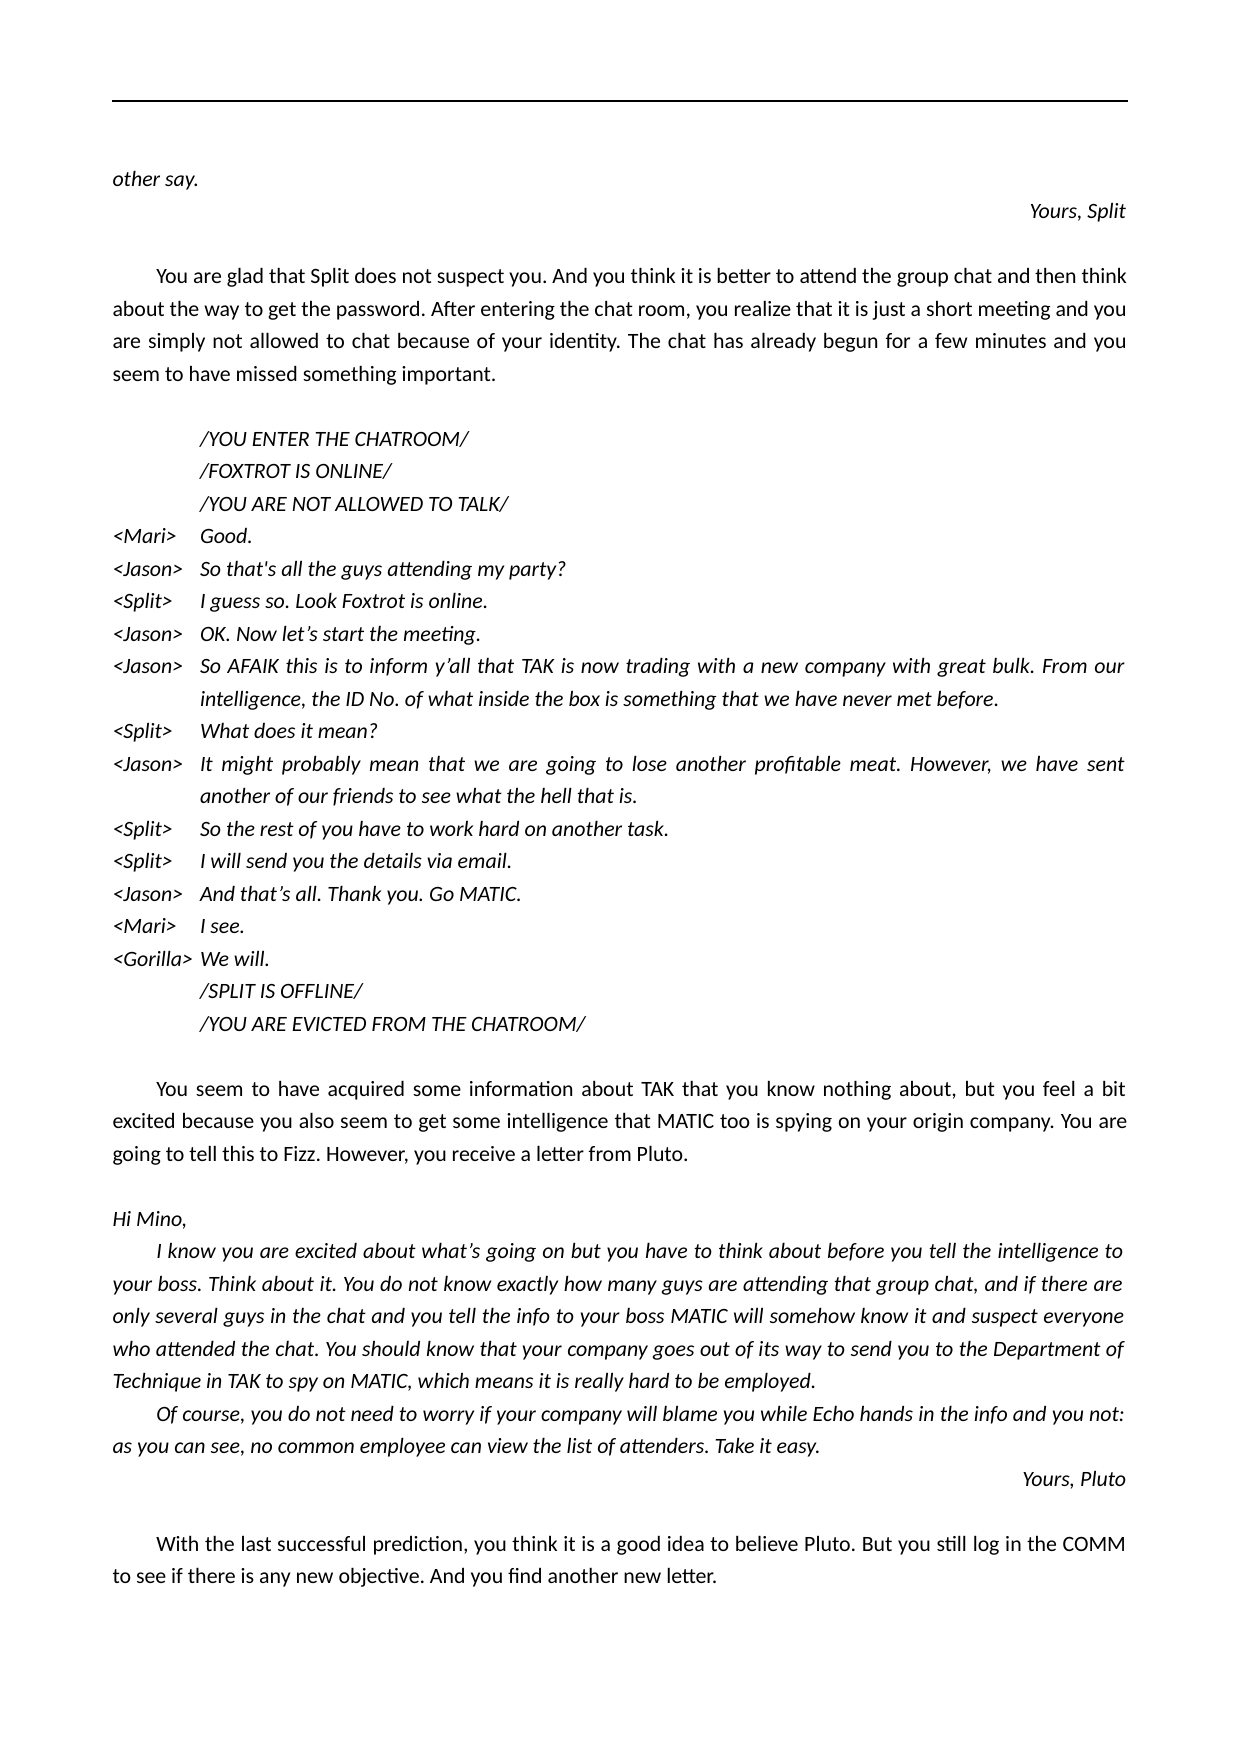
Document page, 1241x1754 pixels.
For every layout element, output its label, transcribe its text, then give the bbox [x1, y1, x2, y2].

text <Jason> So AFAIK this is to inform y’all that TAK is now trading with a new company with great bulk. From our intelligence, the ID No. of what inside the box is something that we have never met before. [112, 649, 1128, 714]
text <Jason> So that's all the guys attending my party? [112, 552, 1128, 584]
text <Gorilla> We will. [112, 942, 1128, 974]
text /YOU ARE EVICTED FROM THE CHATROOM/ [156, 1007, 1128, 1039]
text /SPLIT IS OFFLINE/ [156, 974, 1128, 1007]
text /FOXTROT IS ONLINE/ [156, 454, 1128, 487]
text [112, 162, 1128, 194]
text <Split> I will send you the details via email. [112, 844, 1128, 877]
text <Jason> It might probably mean that we are going to lose another profitable meat. However, we have sent another of our friends to see what the hell that is. [112, 747, 1128, 812]
text Yours, Pluto [112, 1462, 1128, 1494]
text <Split> I guess so. Look Foxtrot is online. [112, 584, 1128, 617]
text With the last successful prediction, you think it is a good idea to believe Pluto. But you still log in the COMM to see if there is any new objective. And you find another new letter. [112, 1527, 1128, 1592]
text <Split> What does it mean? [112, 714, 1128, 747]
text Hi Mino, [112, 1202, 1128, 1234]
text I know you are excited about what’s going on but you have to think about before you tell the intelligence to your boss. Think about it. You do not know exactly how many guys are attending that group chat, and if there are only several guys in the chat and you tell the info to your boss MATIC will somehow know it and suspect everyone who attended the chat. You should know that your company goes out of its way to send you to the Department of Technique in TAK to spy on MATIC, which means it is really hard to be employed. [112, 1234, 1128, 1397]
text /YOU ARE NOT ALLOWED TO TALK/ [156, 487, 1128, 519]
text <Jason> OK. Now let’s start the meeting. [112, 617, 1128, 649]
text Of course, you do not need to worry if your company will blame you while Echo hands in the info and you not: as you can see, no common employee can view the list of attenders. Take it easy. [112, 1397, 1128, 1462]
text /YOU ENTER THE CHATROOM/ [156, 422, 1128, 454]
text <Split> So the rest of you have to work hard on another task. [112, 812, 1128, 844]
text You seem to have acquired some information about TAK that you know nothing about, but you feel a bit excited because you also seem to get some intelligence that MATIC too is spying on your origin company. You are going to tell this to Fizz. However, you receive a letter from Pluto. [112, 1072, 1128, 1169]
text You are glad that Split does not suspect you. And you think it is better to attend the group chat and then think about the way to get the password. After entering the chat room, you realize that it is just a short meeting and you are simply not allowed to chat because of your identity. The chat has already begun for a few minutes and you seem to have missed something important. [112, 259, 1128, 389]
text <Mari> I see. [112, 909, 1128, 942]
text <Mari> Good. [112, 519, 1128, 552]
text Yours, Split [112, 194, 1128, 227]
text <Jason> And that’s all. Thank you. Go MATIC. [112, 877, 1128, 909]
